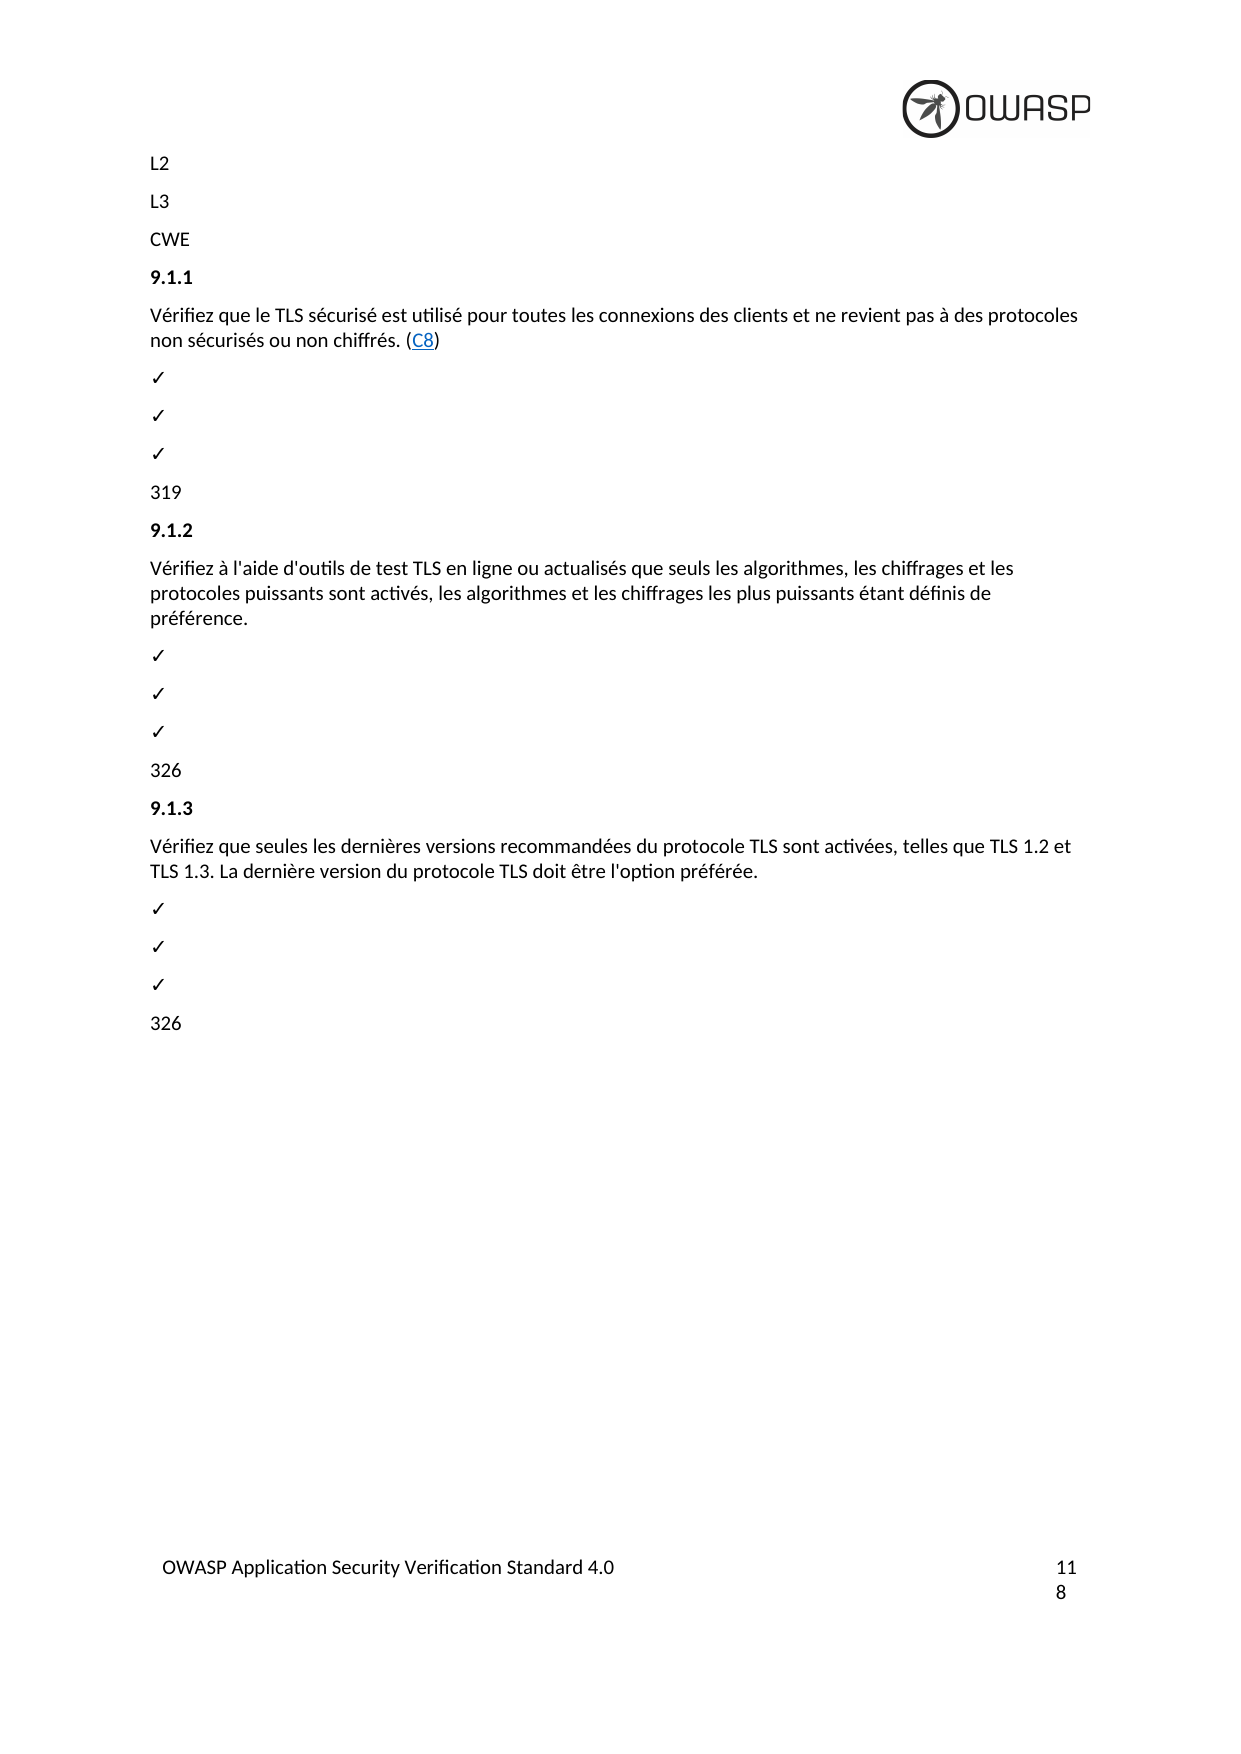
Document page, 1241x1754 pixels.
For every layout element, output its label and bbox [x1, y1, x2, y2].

picture [902, 80, 1091, 138]
